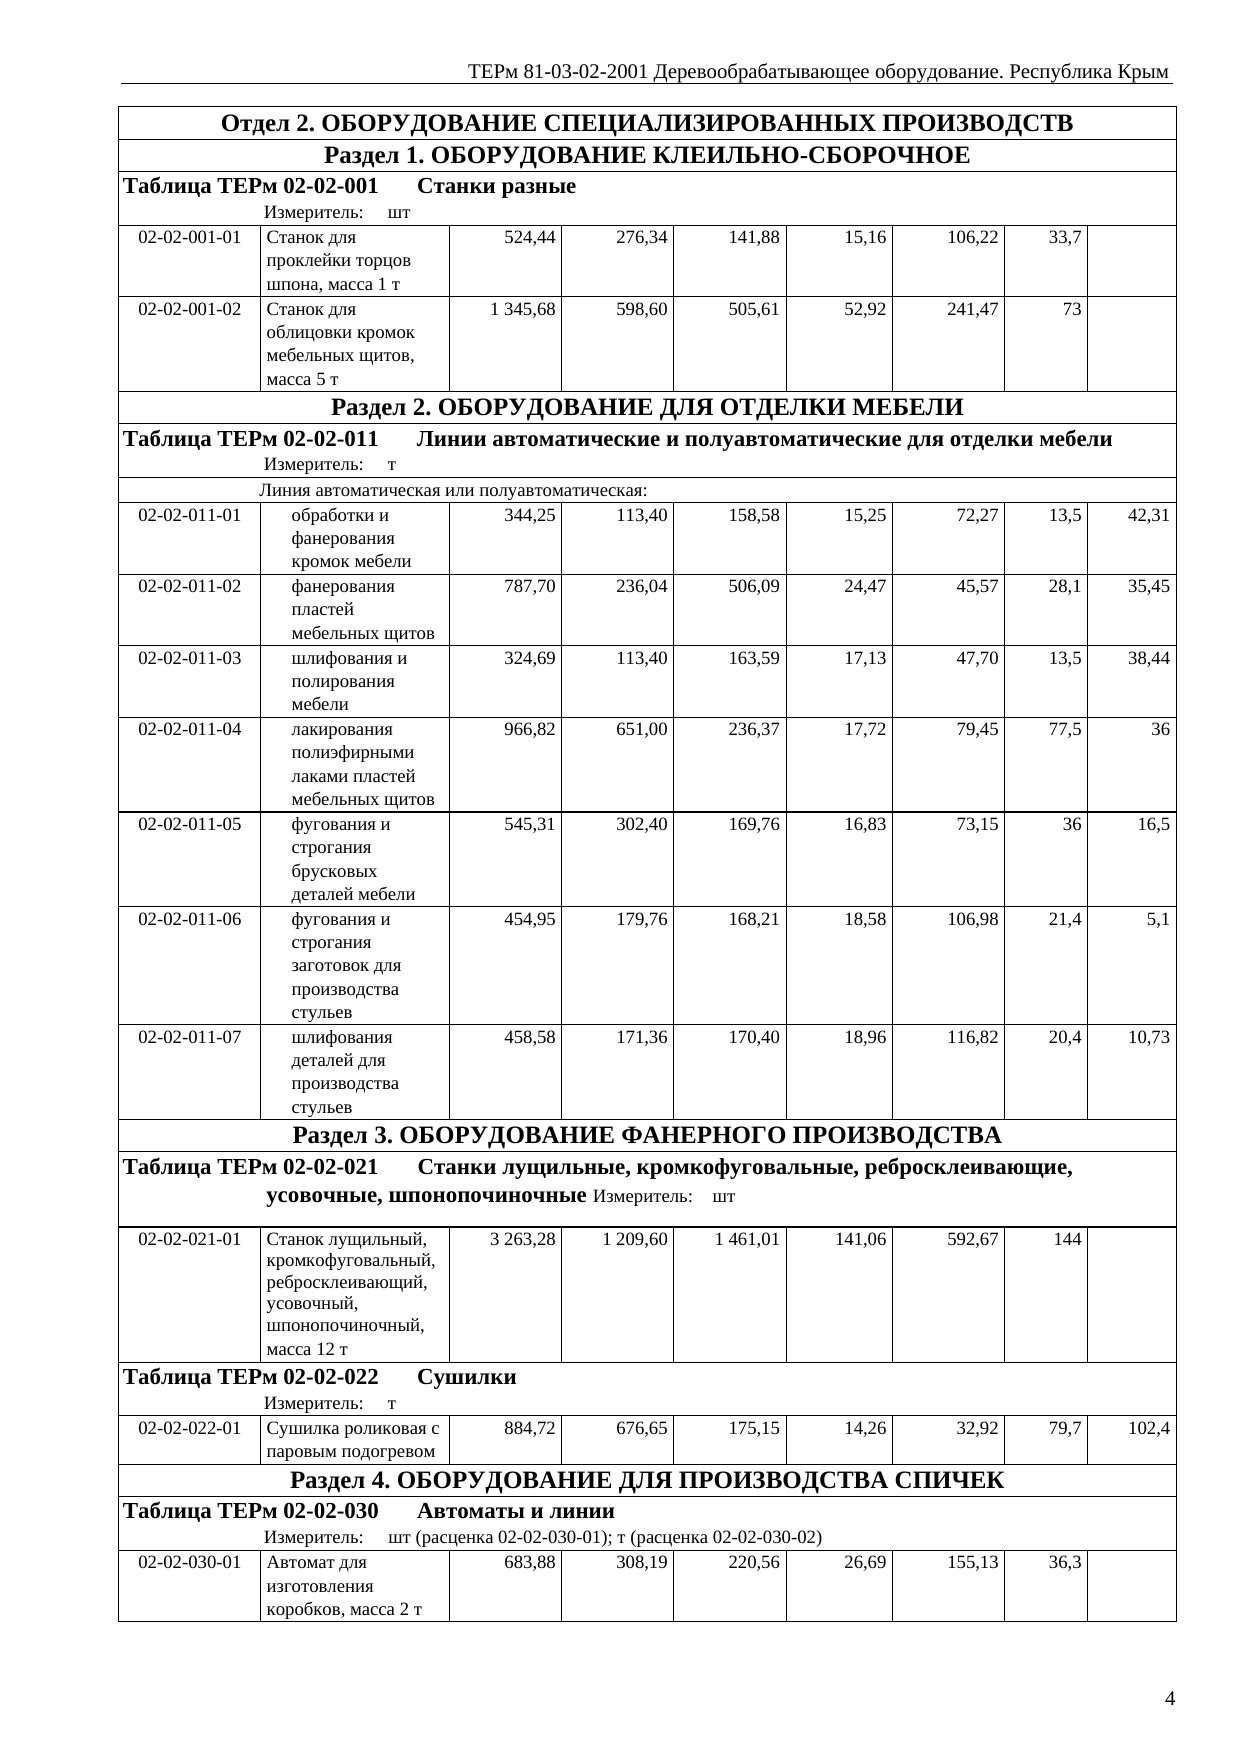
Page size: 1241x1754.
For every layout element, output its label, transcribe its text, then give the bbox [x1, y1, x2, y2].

table_cell 18,58 [787, 907, 892, 1024]
table_cell 344,25 [450, 503, 561, 573]
table_cell 144 [1005, 1228, 1087, 1362]
table_cell 02-02-001-02 [119, 297, 260, 391]
table_cell 884,72 [450, 1416, 561, 1464]
table_cell фанерования пластей мебельных щитов [261, 575, 449, 645]
table_cell 236,37 [674, 718, 786, 811]
table_cell 24,47 [787, 575, 892, 645]
table_cell 02-02-021-01 [119, 1228, 260, 1362]
table_cell 32,92 [893, 1416, 1004, 1464]
table_cell 18,96 [787, 1025, 892, 1119]
table_cell Раздел 4. ОБОРУДОВАНИЕ ДЛЯ ПРОИЗВОДСТВА СПИЧЕК [119, 1465, 1176, 1496]
table_cell 158,58 [674, 503, 786, 573]
table_cell 02-02-011-01 [119, 503, 260, 573]
table_cell [1088, 226, 1176, 296]
table_cell 20,4 [1005, 1025, 1087, 1119]
table_cell 179,76 [562, 907, 673, 1024]
table_cell 02-02-011-06 [119, 907, 260, 1024]
table_cell шлифования деталей для производства стульев [261, 1025, 449, 1119]
table_cell 1 345,68 [450, 297, 561, 391]
table_cell 155,13 [893, 1551, 1004, 1621]
table_cell 79,7 [1005, 1416, 1087, 1464]
table_cell [1088, 1551, 1176, 1621]
table_cell 241,47 [893, 297, 1004, 391]
table_cell Таблица ТЕРм 02-02-030 Автоматы и линии Измеритель: шт (расценка 02-02-030-01); т (расценка 02-02-030-02) [119, 1497, 1176, 1549]
table_cell 683,88 [450, 1551, 561, 1621]
table_cell 16,83 [787, 813, 892, 906]
table_cell 02-02-011-07 [119, 1025, 260, 1119]
table_cell 52,92 [787, 297, 892, 391]
table_cell Таблица ТЕРм 02-02-001 Станки разные Измеритель: шт [119, 172, 1176, 224]
table_cell 545,31 [450, 813, 561, 906]
table_cell Таблица ТЕРм 02-02-022 Сушилки Измеритель: т [119, 1363, 1176, 1415]
table_cell 302,40 [562, 813, 673, 906]
table_cell 26,69 [787, 1551, 892, 1621]
table_cell 175,15 [674, 1416, 786, 1464]
table_cell Таблица ТЕРм 02-02-021 Станки лущильные, кромкофуговальные, ребросклеивающие, усовочные, шпонопочиночные Измеритель: шт [119, 1152, 1176, 1226]
table_cell 113,40 [562, 646, 673, 717]
table_cell 113,40 [562, 503, 673, 573]
table_cell 458,58 [450, 1025, 561, 1119]
table_cell Отдел 2. ОБОРУДОВАНИЕ СПЕЦИАЛИЗИРОВАННЫХ ПРОИЗВОДСТВ [119, 107, 1176, 138]
table_cell [1088, 1228, 1176, 1362]
table_cell 28,1 [1005, 575, 1087, 645]
table_cell Автомат для изготовления коробков, масса 2 т [261, 1551, 449, 1621]
table_cell 45,57 [893, 575, 1004, 645]
table_cell Станок для проклейки торцов шпона, масса 1 т [261, 226, 449, 296]
table_cell 72,27 [893, 503, 1004, 573]
table_cell 36 [1005, 813, 1087, 906]
table_cell 73,15 [893, 813, 1004, 906]
table_cell 966,82 [450, 718, 561, 811]
table_cell 02-02-011-04 [119, 718, 260, 811]
table_cell 308,19 [562, 1551, 673, 1621]
table_cell 17,13 [787, 646, 892, 717]
table_cell 170,40 [674, 1025, 786, 1119]
table_cell 651,00 [562, 718, 673, 811]
table_cell 506,09 [674, 575, 786, 645]
table_cell 02-02-011-05 [119, 813, 260, 906]
table_cell фугования и строгания заготовок для производства стульев [261, 907, 449, 1024]
table_cell 592,67 [893, 1228, 1004, 1362]
table_cell 35,45 [1088, 575, 1176, 645]
table_cell шлифования и полирования мебели [261, 646, 449, 717]
table_cell 505,61 [674, 297, 786, 391]
table_cell 13,5 [1005, 646, 1087, 717]
table_cell 02-02-030-01 [119, 1551, 260, 1621]
table_cell 16,5 [1088, 813, 1176, 906]
table_cell 524,44 [450, 226, 561, 296]
table_cell Станок лущильный, кромкофуговальный, ребросклеивающий, усовочный, шпонопочиночный, масса 12 т [261, 1228, 449, 1362]
table_cell 42,31 [1088, 503, 1176, 573]
table_cell 787,70 [450, 575, 561, 645]
table_cell фугования и строгания брусковых деталей мебели [261, 813, 449, 906]
table_cell 21,4 [1005, 907, 1087, 1024]
table_cell 106,98 [893, 907, 1004, 1024]
table_cell Таблица ТЕРм 02-02-011 Линии автоматические и полуавтоматические для отделки мебели Измеритель: т [119, 424, 1176, 477]
table_cell 1 209,60 [562, 1228, 673, 1362]
table_cell Станок для облицовки кромок мебельных щитов, масса 5 т [261, 297, 449, 391]
table_cell 171,36 [562, 1025, 673, 1119]
table_cell 15,16 [787, 226, 892, 296]
table_cell 02-02-022-01 [119, 1416, 260, 1464]
table_cell [1088, 297, 1176, 391]
table_cell 102,4 [1088, 1416, 1176, 1464]
table_cell 17,72 [787, 718, 892, 811]
table_cell Раздел 2. ОБОРУДОВАНИЕ ДЛЯ ОТДЕЛКИ МЕБЕЛИ [119, 392, 1176, 423]
table_cell обработки и фанерования кромок мебели [261, 503, 449, 573]
table_cell 02-02-011-03 [119, 646, 260, 717]
table_cell 3 263,28 [450, 1228, 561, 1362]
table_cell 73 [1005, 297, 1087, 391]
table_cell 02-02-011-02 [119, 575, 260, 645]
table_cell 169,76 [674, 813, 786, 906]
table_cell 236,04 [562, 575, 673, 645]
table_cell 33,7 [1005, 226, 1087, 296]
table_cell 14,26 [787, 1416, 892, 1464]
table_cell 38,44 [1088, 646, 1176, 717]
table_cell 10,73 [1088, 1025, 1176, 1119]
table_cell 36,3 [1005, 1551, 1087, 1621]
table_cell 454,95 [450, 907, 561, 1024]
table_cell Раздел 1. ОБОРУДОВАНИЕ КЛЕИЛЬНО-СБОРОЧНОЕ [119, 140, 1176, 171]
table_cell 47,70 [893, 646, 1004, 717]
table_cell Линия автоматическая или полуавтоматическая: [119, 478, 1176, 502]
table_cell 02-02-001-01 [119, 226, 260, 296]
table_cell 36 [1088, 718, 1176, 811]
table_cell 220,56 [674, 1551, 786, 1621]
table_cell 77,5 [1005, 718, 1087, 811]
table_cell 79,45 [893, 718, 1004, 811]
table_cell 598,60 [562, 297, 673, 391]
table_cell 116,82 [893, 1025, 1004, 1119]
table_cell 15,25 [787, 503, 892, 573]
table_cell Раздел 3. ОБОРУДОВАНИЕ ФАНЕРНОГО ПРОИЗВОДСТВА [119, 1120, 1176, 1151]
table_cell лакирования полиэфирными лаками пластей мебельных щитов [261, 718, 449, 811]
table_cell 5,1 [1088, 907, 1176, 1024]
table_cell 276,34 [562, 226, 673, 296]
table_cell 106,22 [893, 226, 1004, 296]
table_cell 141,06 [787, 1228, 892, 1362]
table_cell 141,88 [674, 226, 786, 296]
table_cell 324,69 [450, 646, 561, 717]
table_cell 13,5 [1005, 503, 1087, 573]
table_cell 163,59 [674, 646, 786, 717]
table_cell 1 461,01 [674, 1228, 786, 1362]
table_cell 168,21 [674, 907, 786, 1024]
table_cell 676,65 [562, 1416, 673, 1464]
table_cell Сушилка роликовая с паровым подогревом [261, 1416, 449, 1464]
